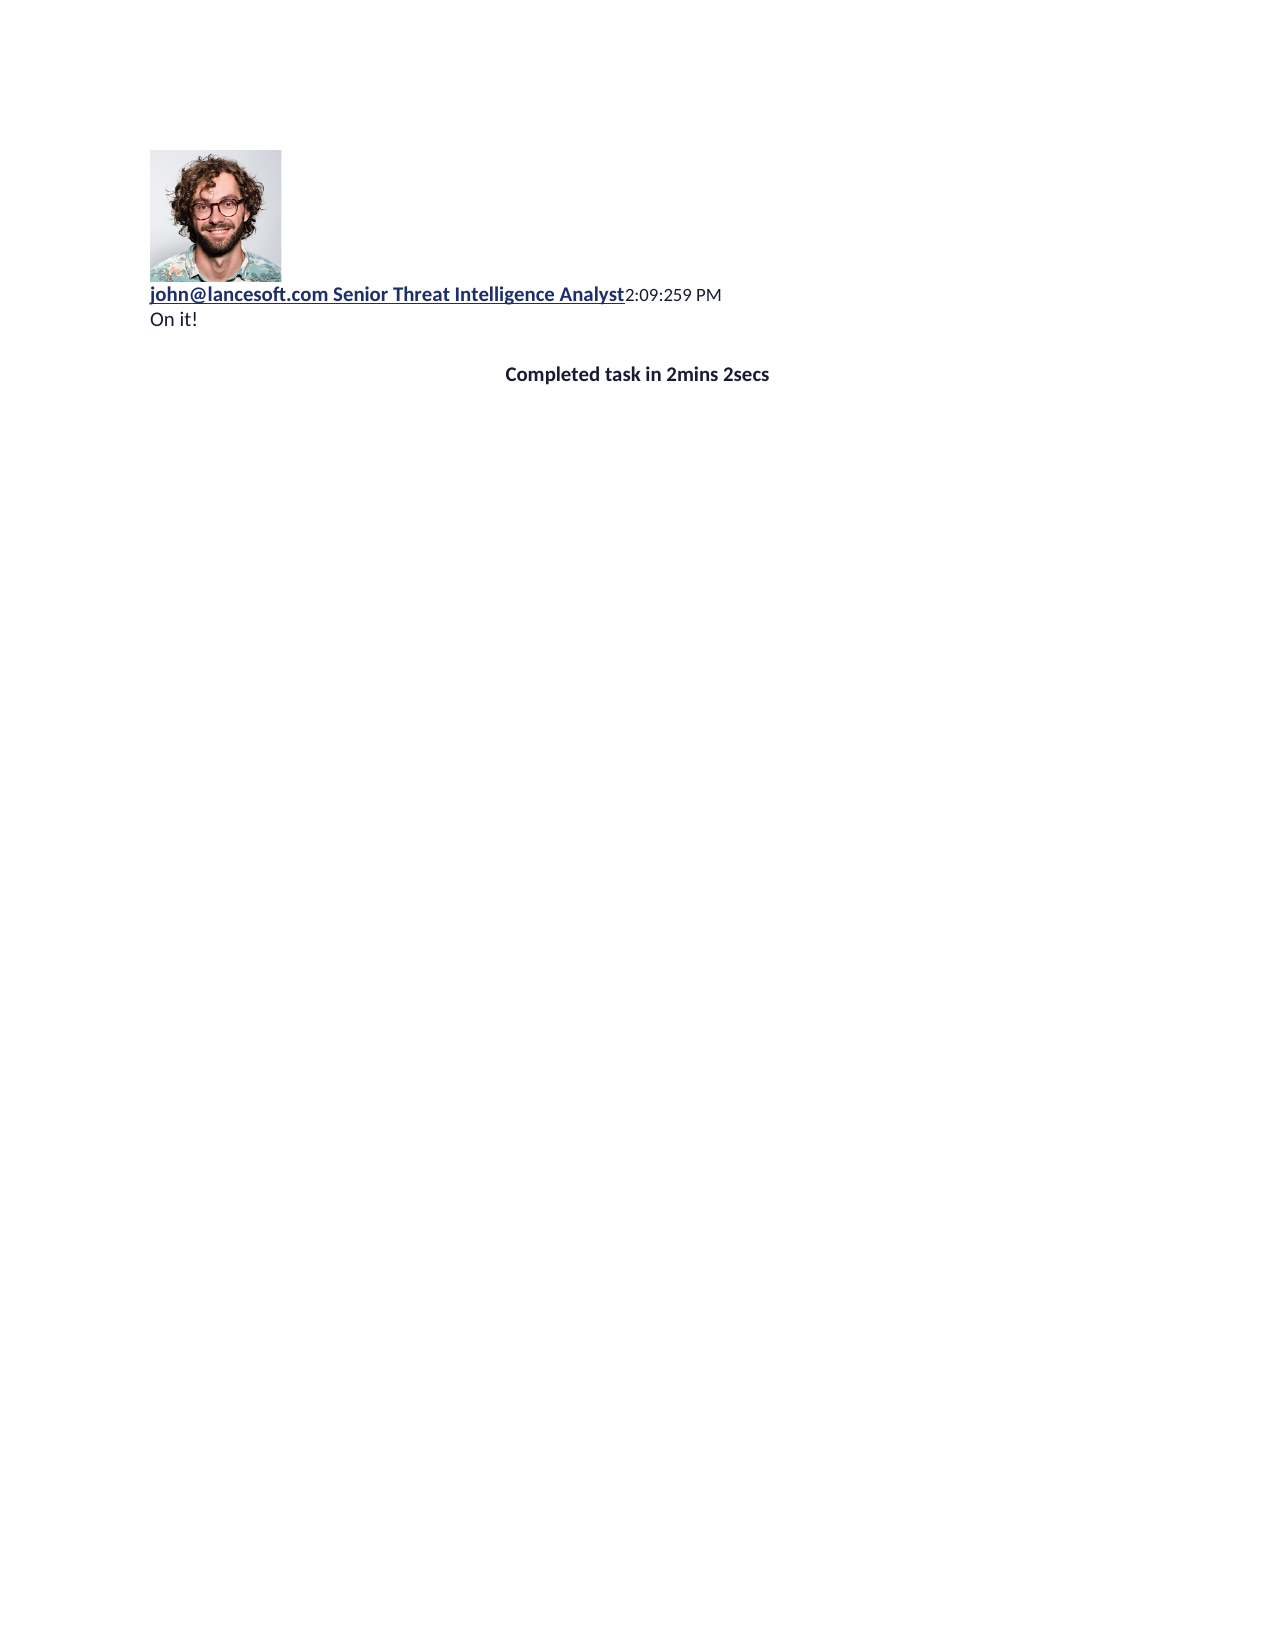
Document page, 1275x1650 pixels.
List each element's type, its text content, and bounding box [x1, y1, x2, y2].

text Completed task in 2mins 2secs [150, 361, 1125, 387]
text On it! [150, 307, 1125, 332]
picture [150, 150, 282, 282]
text john@lancesoft.com Senior Threat Intelligence Analyst2:09:259 PM [150, 281, 1125, 307]
